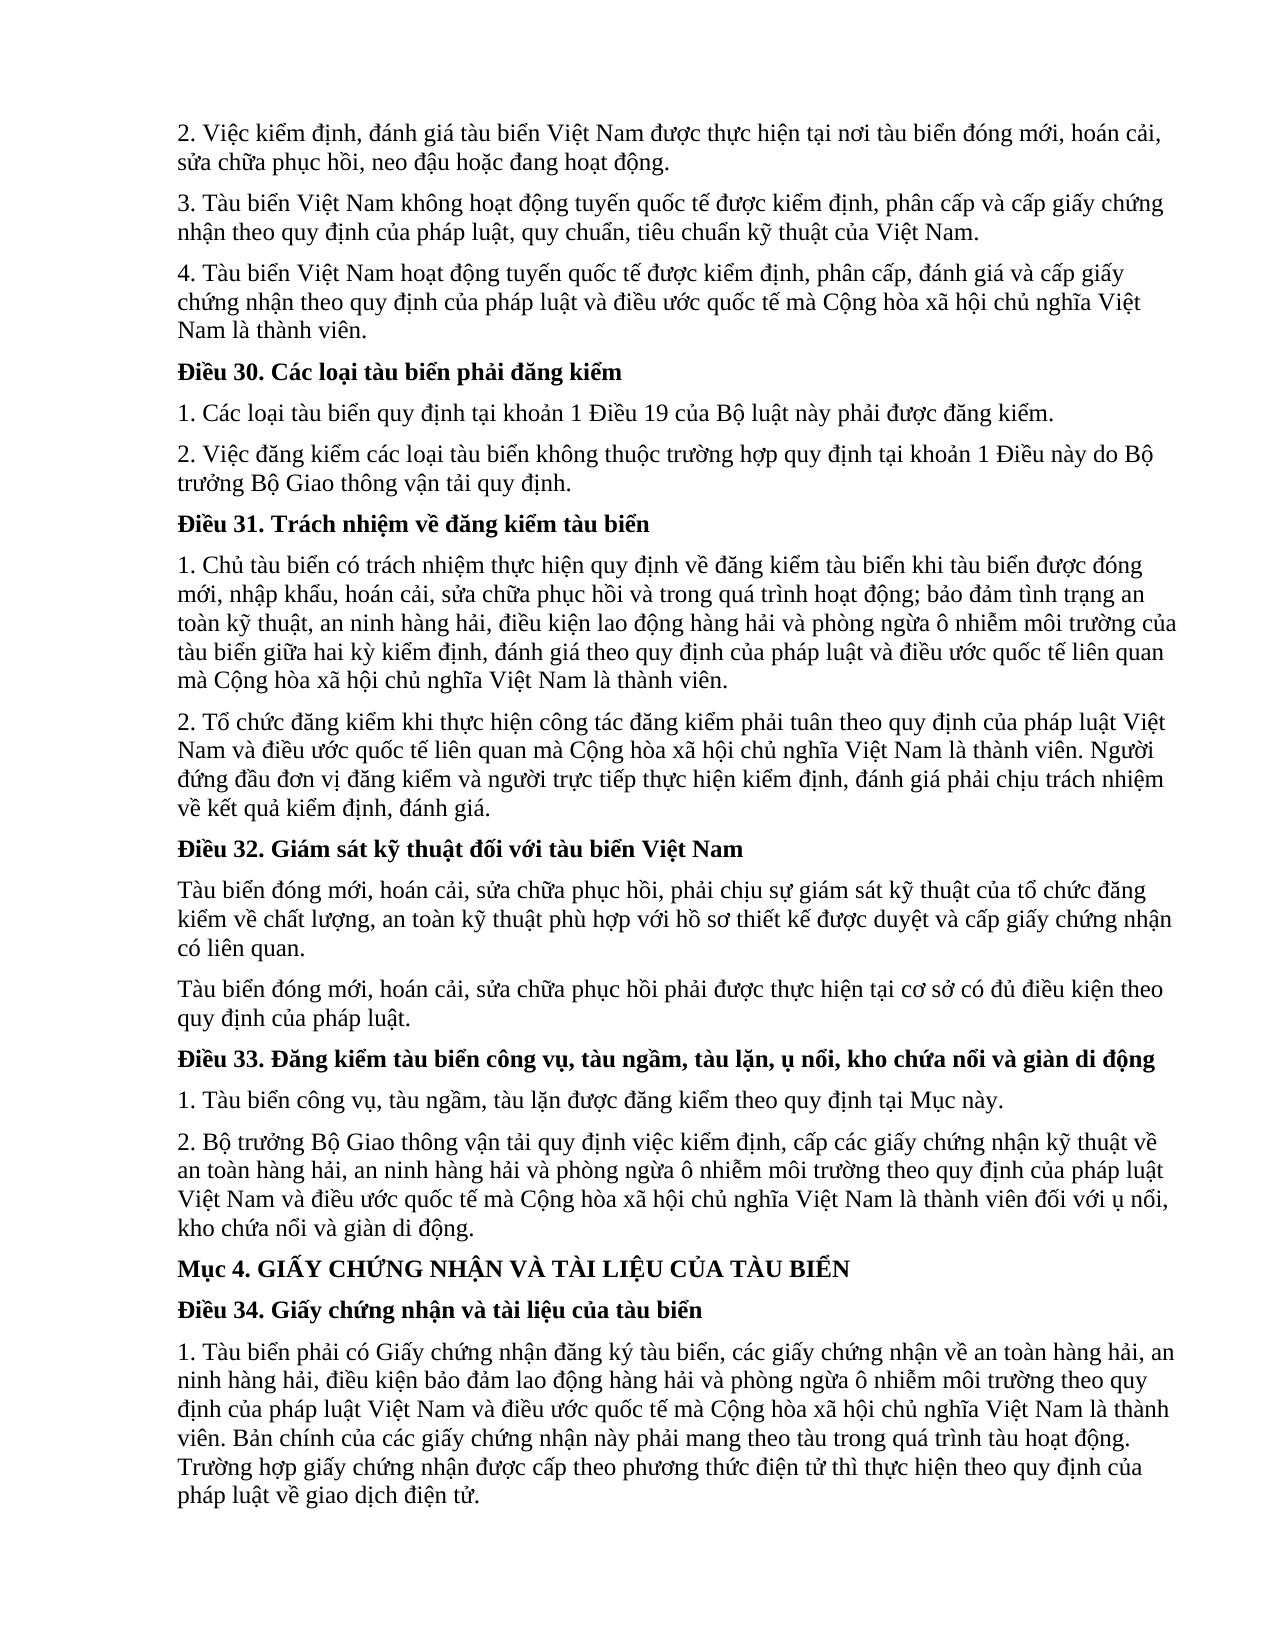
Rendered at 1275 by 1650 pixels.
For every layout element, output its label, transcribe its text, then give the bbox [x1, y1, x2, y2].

text 3. Tàu biển Việt Nam không hoạt động tuyến quốc tế được kiểm định, phân cấp và cấp giấy chứng nhận theo quy định của pháp luật, quy chuẩn, tiêu chuẩn kỹ thuật của Việt Nam. [177, 188, 1186, 246]
text Điều 31. Trách nhiệm về đăng kiểm tàu biển [177, 509, 1186, 538]
text 1. Tàu biển công vụ, tàu ngầm, tàu lặn được đăng kiểm theo quy định tại Mục này. [177, 1086, 1186, 1114]
text Tàu biển đóng mới, hoán cải, sửa chữa phục hồi, phải chịu sự giám sát kỹ thuật của tổ chức đăng kiểm về chất lượng, an toàn kỹ thuật phù hợp với hồ sơ thiết kế được duyệt và cấp giấy chứng nhận có liên quan. [177, 876, 1186, 962]
text 2. Việc đăng kiểm các loại tàu biển không thuộc trường hợp quy định tại khoản 1 Điều này do Bộ trưởng Bộ Giao thông vận tải quy định. [177, 439, 1186, 497]
text Tàu biển đóng mới, hoán cải, sửa chữa phục hồi phải được thực hiện tại cơ sở có đủ điều kiện theo quy định của pháp luật. [177, 974, 1186, 1032]
text Điều 30. Các loại tàu biển phải đăng kiểm [177, 357, 1186, 386]
text 4. Tàu biển Việt Nam hoạt động tuyến quốc tế được kiểm định, phân cấp, đánh giá và cấp giấy chứng nhận theo quy định của pháp luật và điều ước quốc tế mà Cộng hòa xã hội chủ nghĩa Việt Nam là thành viên. [177, 258, 1186, 344]
text Điều 34. Giấy chứng nhận và tài liệu của tàu biển [177, 1296, 1186, 1324]
text Mục 4. GIẤY CHỨNG NHẬN VÀ TÀI LIỆU CỦA TÀU BIỂN [177, 1254, 1186, 1283]
text 1. Các loại tàu biển quy định tại khoản 1 Điều 19 của Bộ luật này phải được đăng kiểm. [177, 398, 1186, 427]
text 1. Tàu biển phải có Giấy chứng nhận đăng ký tàu biển, các giấy chứng nhận về an toàn hàng hải, an ninh hàng hải, điều kiện bảo đảm lao động hàng hải và phòng ngừa ô nhiễm môi trường theo quy định của pháp luật Việt Nam và điều ước quốc tế mà Cộng hòa xã hội chủ nghĩa Việt Nam là thành viên. Bản chính của các giấy chứng nhận này phải mang theo tàu trong quá trình tàu hoạt động. Trường hợp giấy chứng nhận được cấp theo phương thức điện tử thì thực hiện theo quy định của pháp luật về giao dịch điện tử. [177, 1337, 1186, 1509]
text Điều 32. Giám sát kỹ thuật đối với tàu biển Việt Nam [177, 834, 1186, 863]
text 2. Việc kiểm định, đánh giá tàu biển Việt Nam được thực hiện tại nơi tàu biển đóng mới, hoán cải, sửa chữa phục hồi, neo đậu hoặc đang hoạt động. [177, 118, 1186, 176]
text 2. Tổ chức đăng kiểm khi thực hiện công tác đăng kiểm phải tuân theo quy định của pháp luật Việt Nam và điều ước quốc tế liên quan mà Cộng hòa xã hội chủ nghĩa Việt Nam là thành viên. Người đứng đầu đơn vị đăng kiểm và người trực tiếp thực hiện kiểm định, đánh giá phải chịu trách nhiệm về kết quả kiểm định, đánh giá. [177, 707, 1186, 822]
text Điều 33. Đăng kiểm tàu biển công vụ, tàu ngầm, tàu lặn, ụ nổi, kho chứa nổi và giàn di động [177, 1044, 1186, 1073]
text 1. Chủ tàu biển có trách nhiệm thực hiện quy định về đăng kiểm tàu biển khi tàu biển được đóng mới, nhập khẩu, hoán cải, sửa chữa phục hồi và trong quá trình hoạt động; bảo đảm tình trạng an toàn kỹ thuật, an ninh hàng hải, điều kiện lao động hàng hải và phòng ngừa ô nhiễm môi trường của tàu biển giữa hai kỳ kiểm định, đánh giá theo quy định của pháp luật và điều ước quốc tế liên quan mà Cộng hòa xã hội chủ nghĩa Việt Nam là thành viên. [177, 551, 1186, 694]
text 2. Bộ trưởng Bộ Giao thông vận tải quy định việc kiểm định, cấp các giấy chứng nhận kỹ thuật về an toàn hàng hải, an ninh hàng hải và phòng ngừa ô nhiễm môi trường theo quy định của pháp luật Việt Nam và điều ước quốc tế mà Cộng hòa xã hội chủ nghĩa Việt Nam là thành viên đối với ụ nổi, kho chứa nổi và giàn di động. [177, 1127, 1186, 1242]
